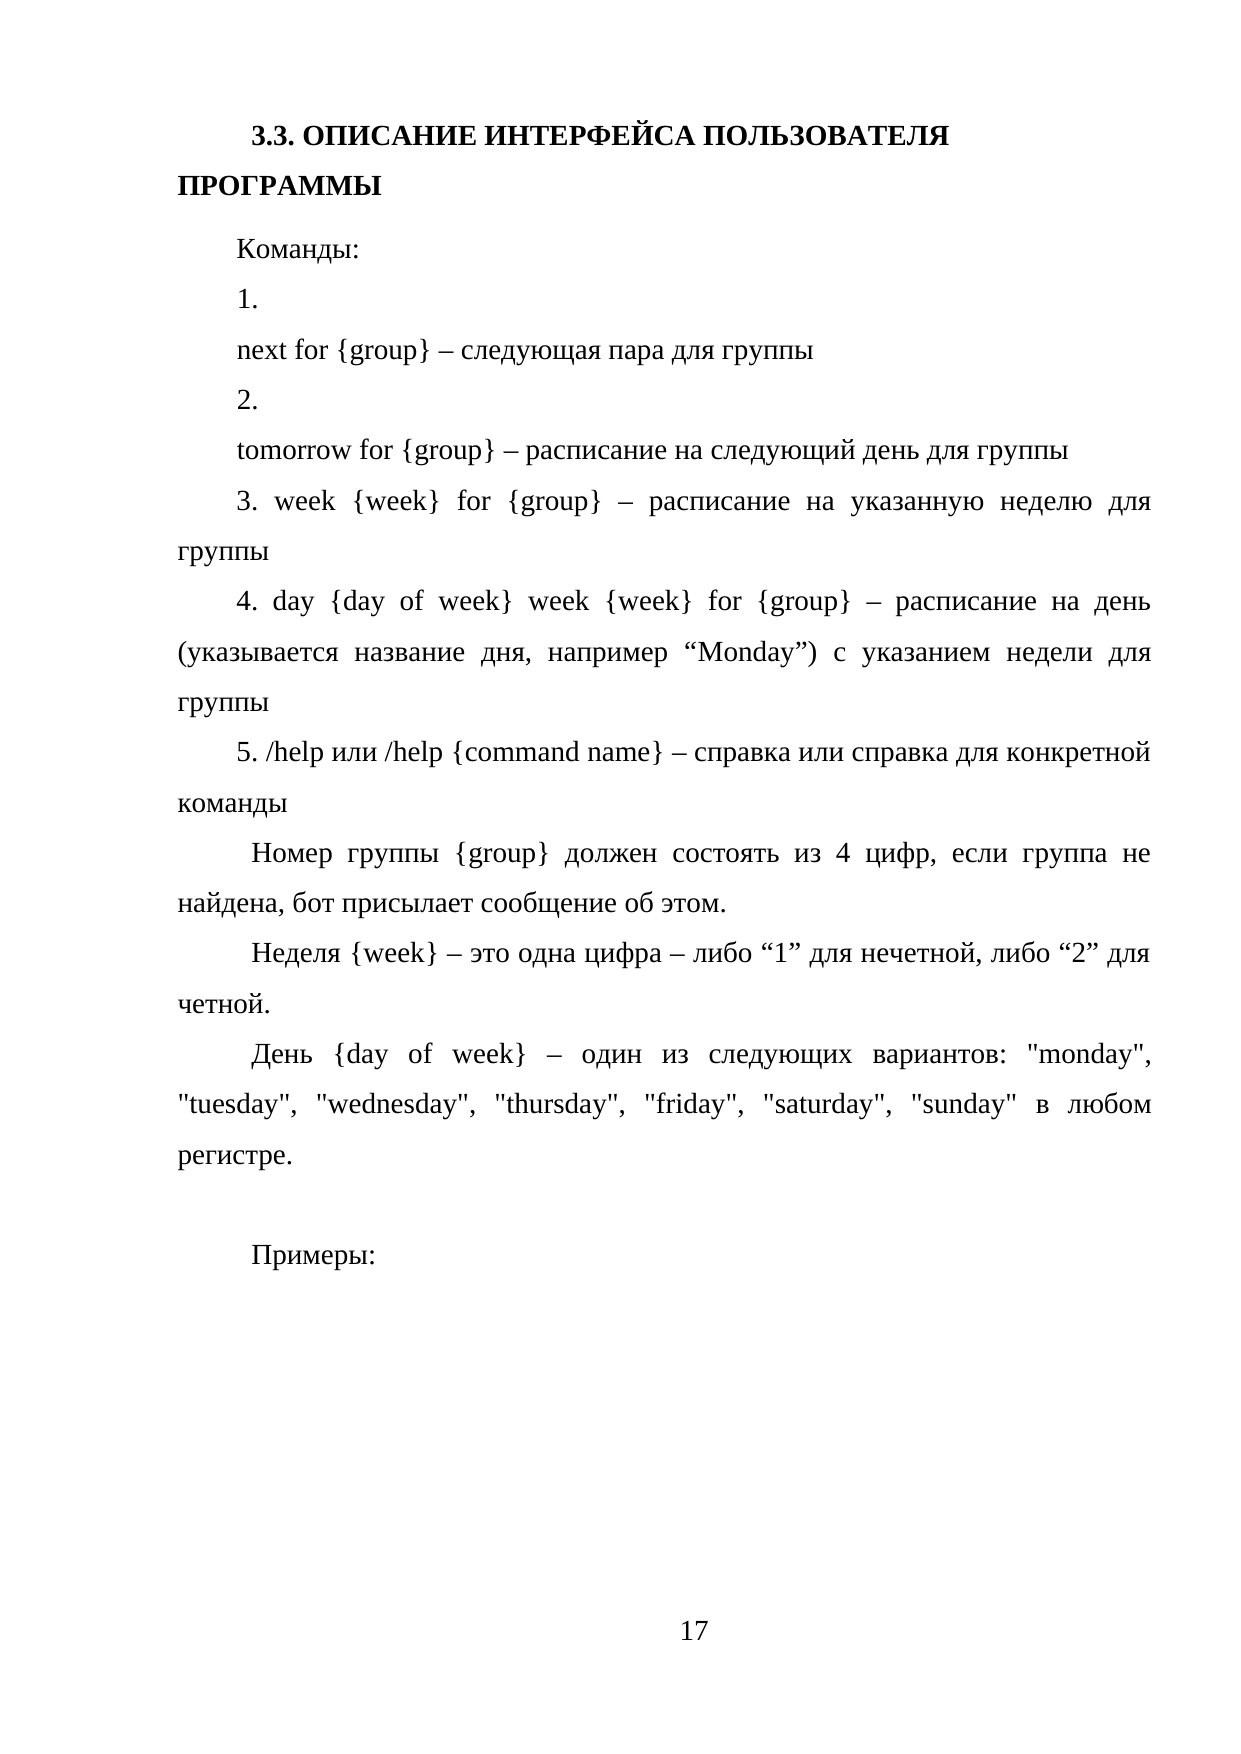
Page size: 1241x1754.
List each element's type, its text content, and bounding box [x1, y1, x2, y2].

text 4. day {day of week} week {week} for {group} – расписание на день (указывается название дня, например “Monday”) с указанием недели для группы [177, 583, 1152, 718]
text Примеры: [177, 1237, 1152, 1271]
text 5. /help или /help {command name} – справка или справка для конкретной команды [177, 734, 1152, 818]
list tomorrow for {group} – расписание на следующий день для группы [266, 382, 1152, 466]
text Неделя {week} – это одна цифра – либо “1” для нечетной, либо “2” для четной. [177, 936, 1152, 1019]
text 3. week {week} for {group} – расписание на указанную неделю для группы [177, 483, 1152, 567]
text Команды: [177, 231, 1152, 265]
text День {day of week} – один из следующих вариантов: "monday", "tuesday", "wednesday", "thursday", "friday", "saturday", "sunday" в любом регистре. [177, 1036, 1152, 1170]
subtitle 3.3. Описание интерфейса пользователя программы [177, 118, 1152, 202]
text Номер группы {group} должен состоять из 4 цифр, если группа не найдена, бот присылает сообщение об этом. [177, 835, 1152, 919]
list next for {group} – следующая пара для группы [266, 282, 1152, 365]
